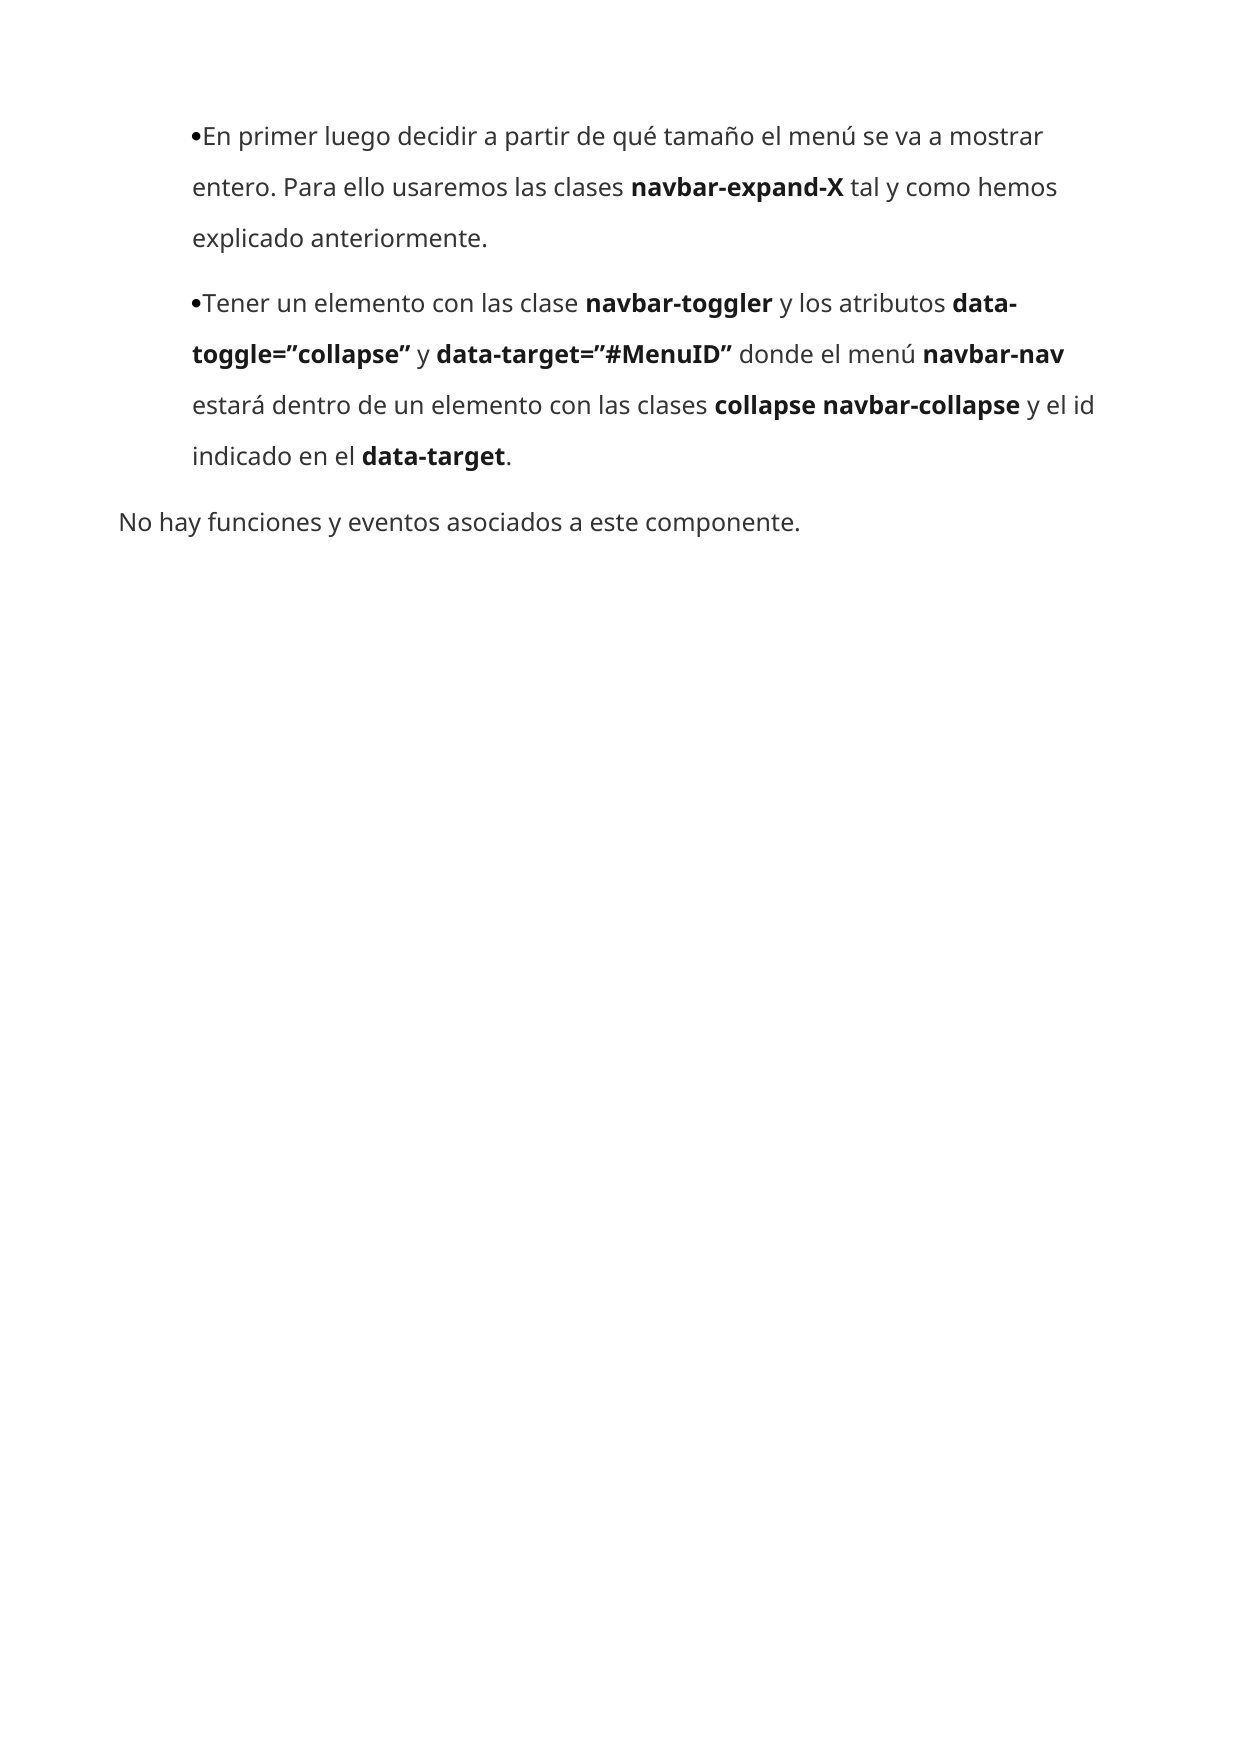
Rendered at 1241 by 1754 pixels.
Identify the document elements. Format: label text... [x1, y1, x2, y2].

list En primer luego decidir a partir de qué tamaño el menú se va a mostrar entero. Para ello usaremos las clases navbar-expand-X tal y como hemos explicado anteriormente. [192, 118, 1122, 254]
list Tener un elemento con las clase navbar-toggler y los atributos data-toggle=”collapse” y data-target=”#MenuID” donde el menú navbar-nav estará dentro de un elemento con las clases collapse navbar-collapse y el id indicado en el data-target. [192, 286, 1122, 473]
text No hay funciones y eventos asociados a este componente. [118, 504, 1122, 539]
